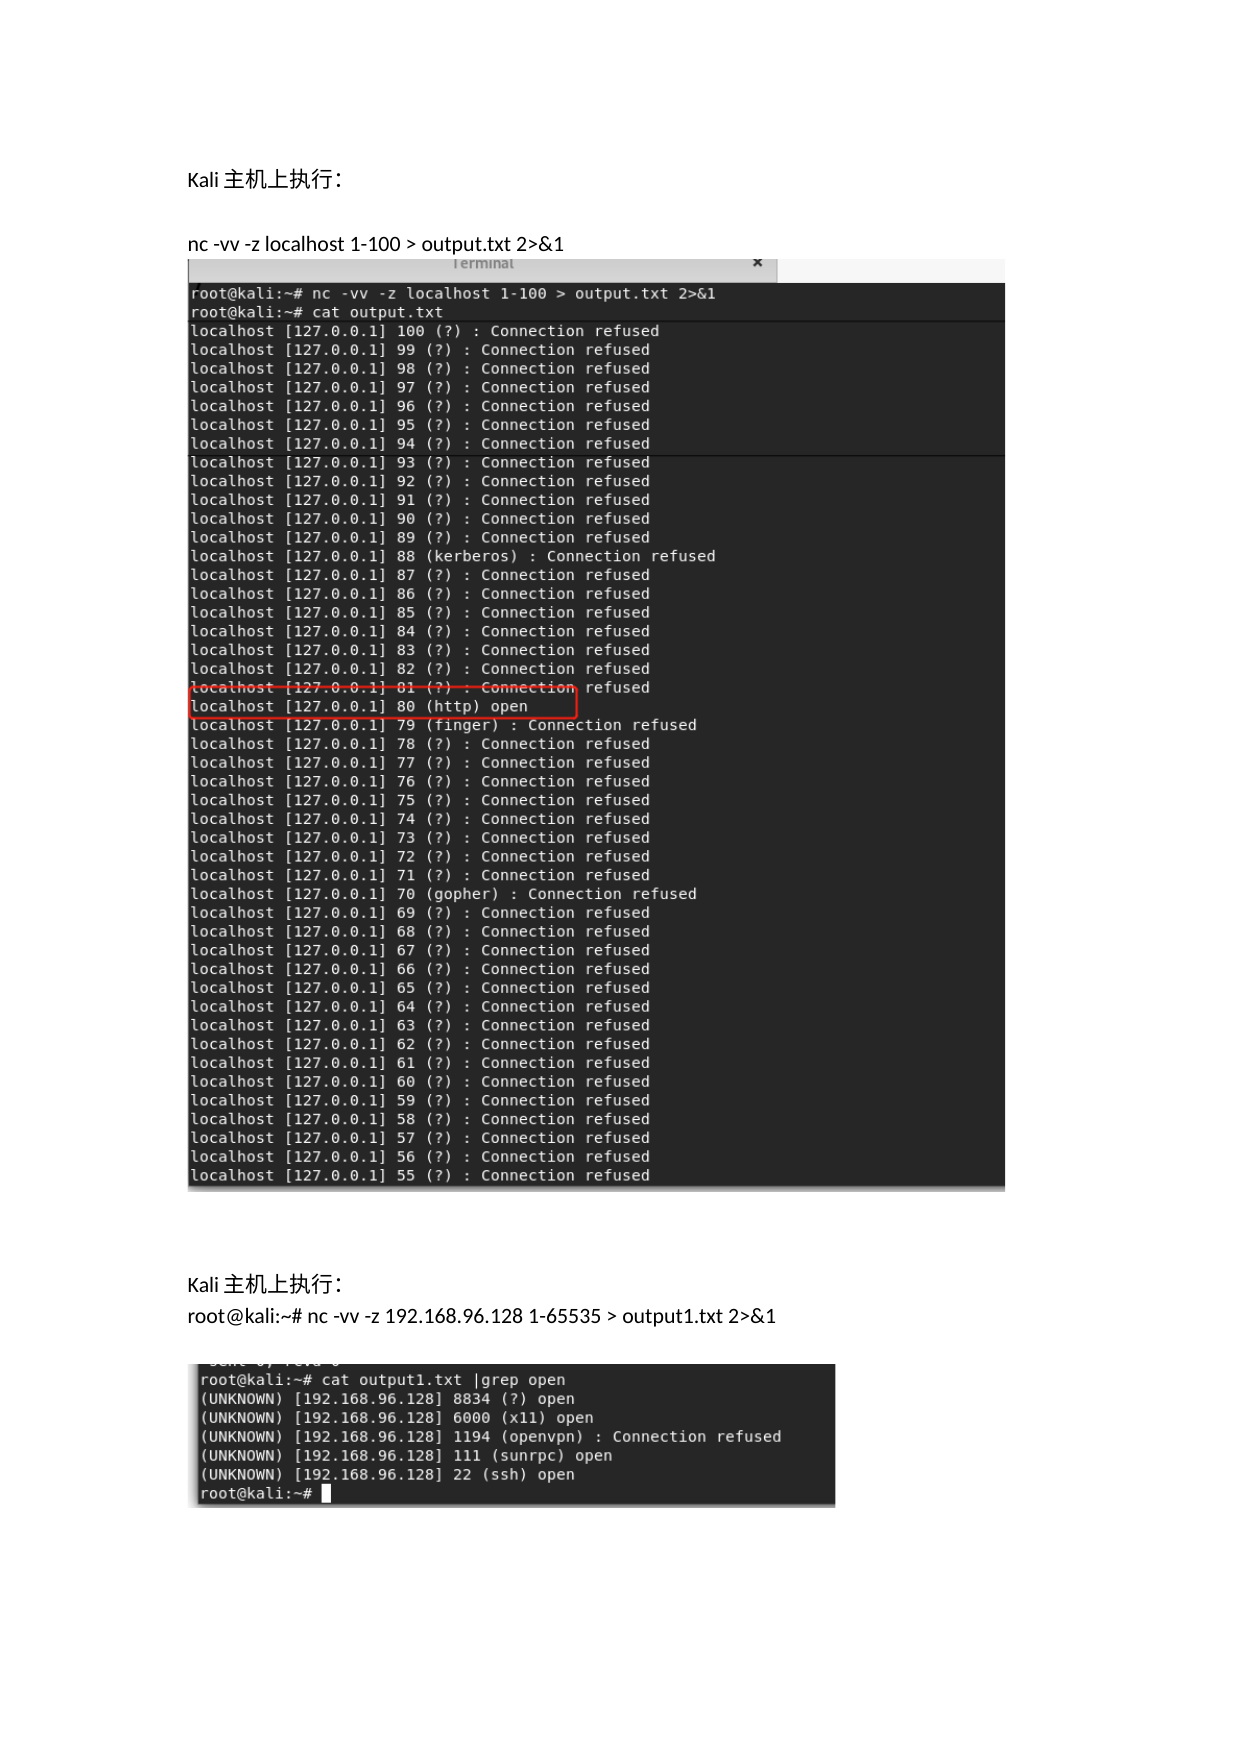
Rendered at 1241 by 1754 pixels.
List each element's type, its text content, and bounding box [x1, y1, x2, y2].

text nc -vv -z localhost 1-100 > output.txt 2>&1 [187, 227, 1053, 259]
text root@kali:~# nc -vv -z 192.168.96.128 1-65535 > output1.txt 2>&1 [187, 1299, 1053, 1332]
picture [187, 259, 1006, 1192]
text Kali主机上执行： [187, 1267, 1053, 1299]
text Kali主机上执行： [187, 162, 1053, 194]
picture [187, 1364, 836, 1508]
